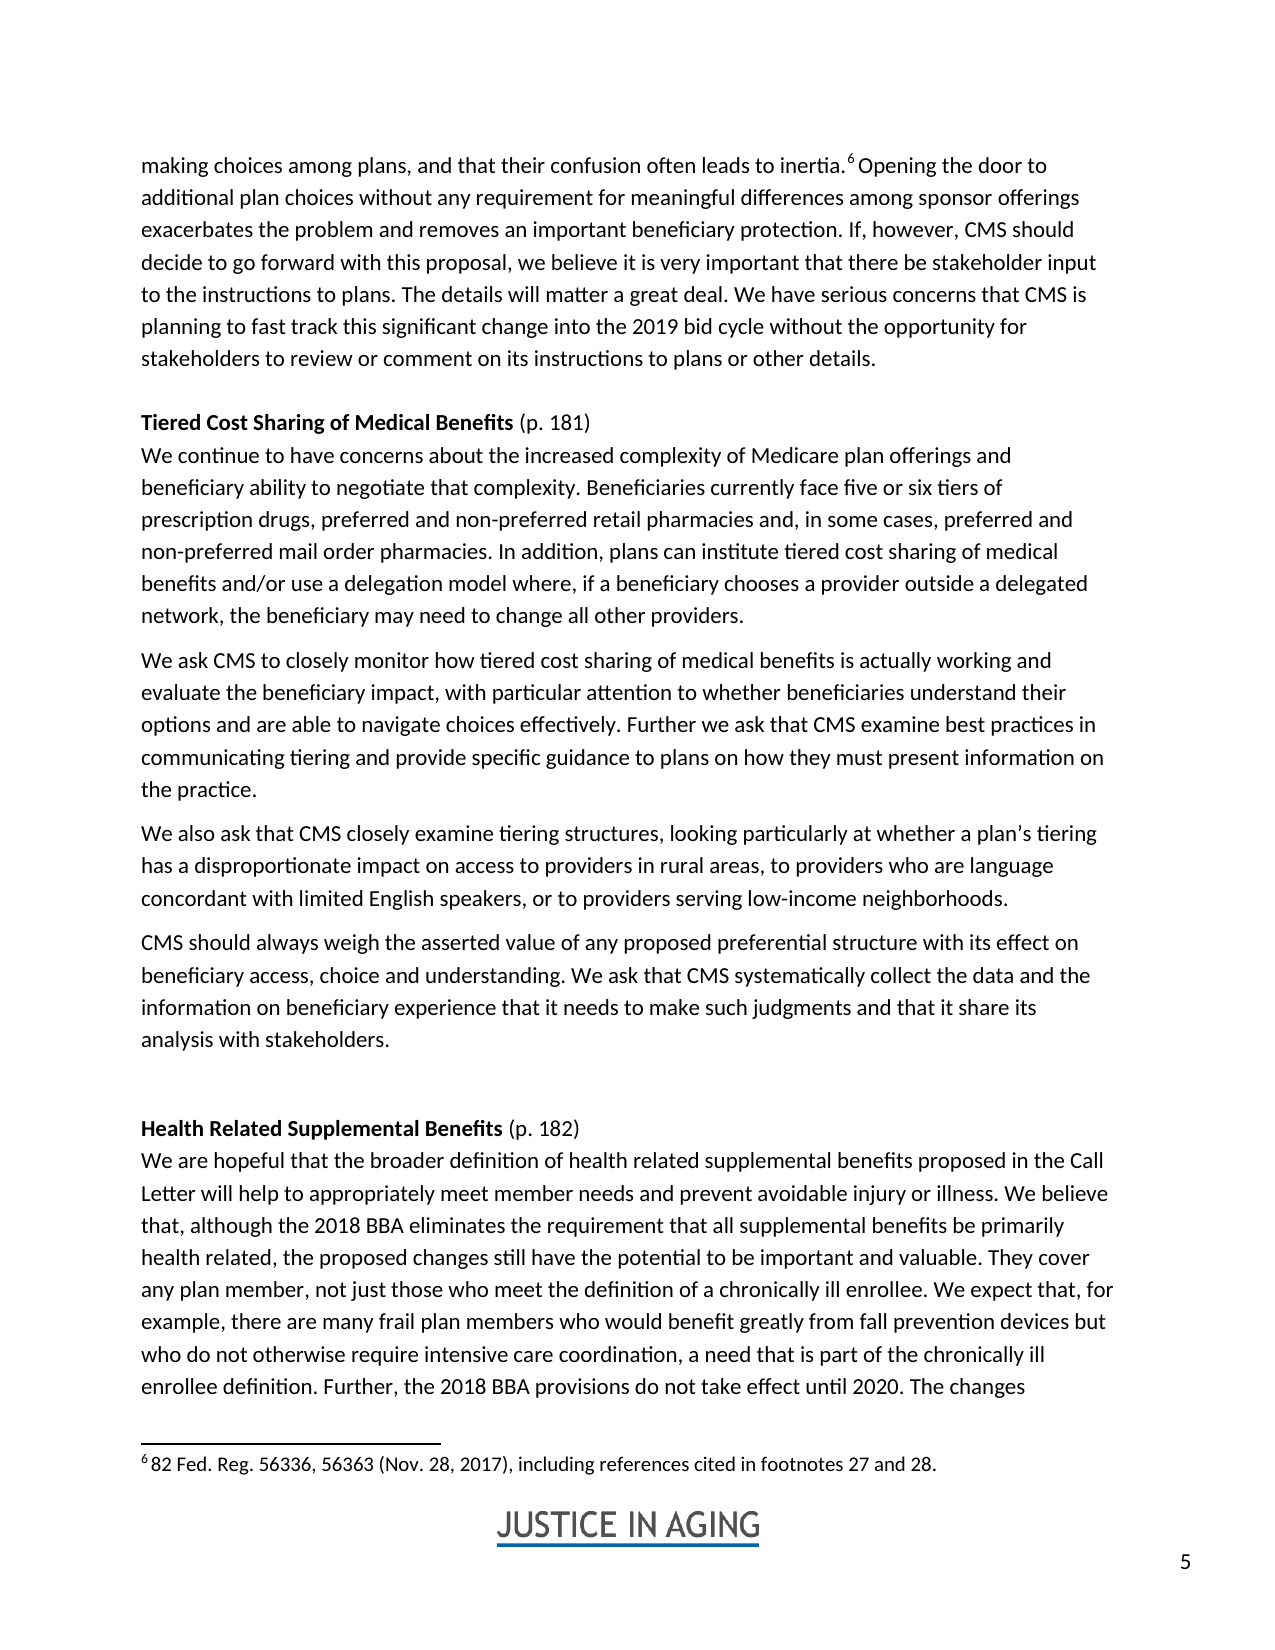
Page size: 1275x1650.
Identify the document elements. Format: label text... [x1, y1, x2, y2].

subtitle Health Related Supplemental Benefits (p. 182) [141, 1114, 1202, 1142]
text CMS should always weigh the asserted value of any proposed preferential structure with its effect on beneficiary access, choice and understanding. We ask that CMS systematically collect the data and the information on beneficiary experience that it needs to make such judgments and that it share its analysis with stakeholders. [141, 928, 1094, 1053]
text We also ask that CMS closely examine tiering structures, looking particularly at whether a plan’s tiering has a disproportionate impact on access to providers in rural areas, to providers who are language concordant with limited English speakers, or to providers serving low-income neighborhoods. [141, 819, 1101, 912]
text We ask CMS to closely monitor how tiered cost sharing of medical benefits is actually working and evaluate the beneficiary impact, with particular attention to whether beneficiaries understand their options and are able to navigate choices effectively. Further we ask that CMS examine best practices in communicating tiering and provide specific guidance to plans on how they must present information on the practice. [141, 646, 1108, 803]
subtitle Tiered Cost Sharing of Medical Benefits (p. 181) [141, 408, 1202, 437]
text making choices among plans, and that their confusion often leads to inertia.6 Opening the door to additional plan choices without any requirement for meaningful differences among sponsor offerings exacerbates the problem and removes an important beneficiary protection. If, however, CMS should decide to go forward with this proposal, we believe it is very important that there be stakeholder input to the instructions to plans. The details will matter a great deal. We have serious concerns that CMS is planning to fast track this significant change into the 2019 bid cycle without the opportunity for stakeholders to review or comment on its instructions to plans or other details. [141, 149, 1100, 372]
picture [496, 1511, 759, 1547]
text 6 82 Fed. Reg. 56336, 56363 (Nov. 28, 2017), including references cited in footnotes 27 and 28. [141, 1450, 1202, 1477]
text We continue to have concerns about the increased complexity of Medicare plan offerings and beneficiary ability to negotiate that complexity. Beneficiaries currently face five or six tiers of prescription drugs, preferred and non-preferred retail pharmacies and, in some cases, preferred and non-preferred mail order pharmacies. In addition, plans can institute tiered cost sharing of medical benefits and/or use a delegation model where, if a beneficiary chooses a provider outside a delegated network, the beneficiary may need to change all other providers. [141, 441, 1091, 630]
text We are hopeful that the broader definition of health related supplemental benefits proposed in the Call Letter will help to appropriately meet member needs and prevent avoidable injury or illness. We believe that, although the 2018 BBA eliminates the requirement that all supplemental benefits be primarily health related, the proposed changes still have the potential to be important and valuable. They cover any plan member, not just those who meet the definition of a chronically ill enrollee. We expect that, for example, there are many frail plan members who would benefit greatly from fall prevention devices but who do not otherwise require intensive care coordination, a need that is part of the chronically ill enrollee definition. Further, the 2018 BBA provisions do not take effect until 2020. The changes [141, 1147, 1118, 1400]
